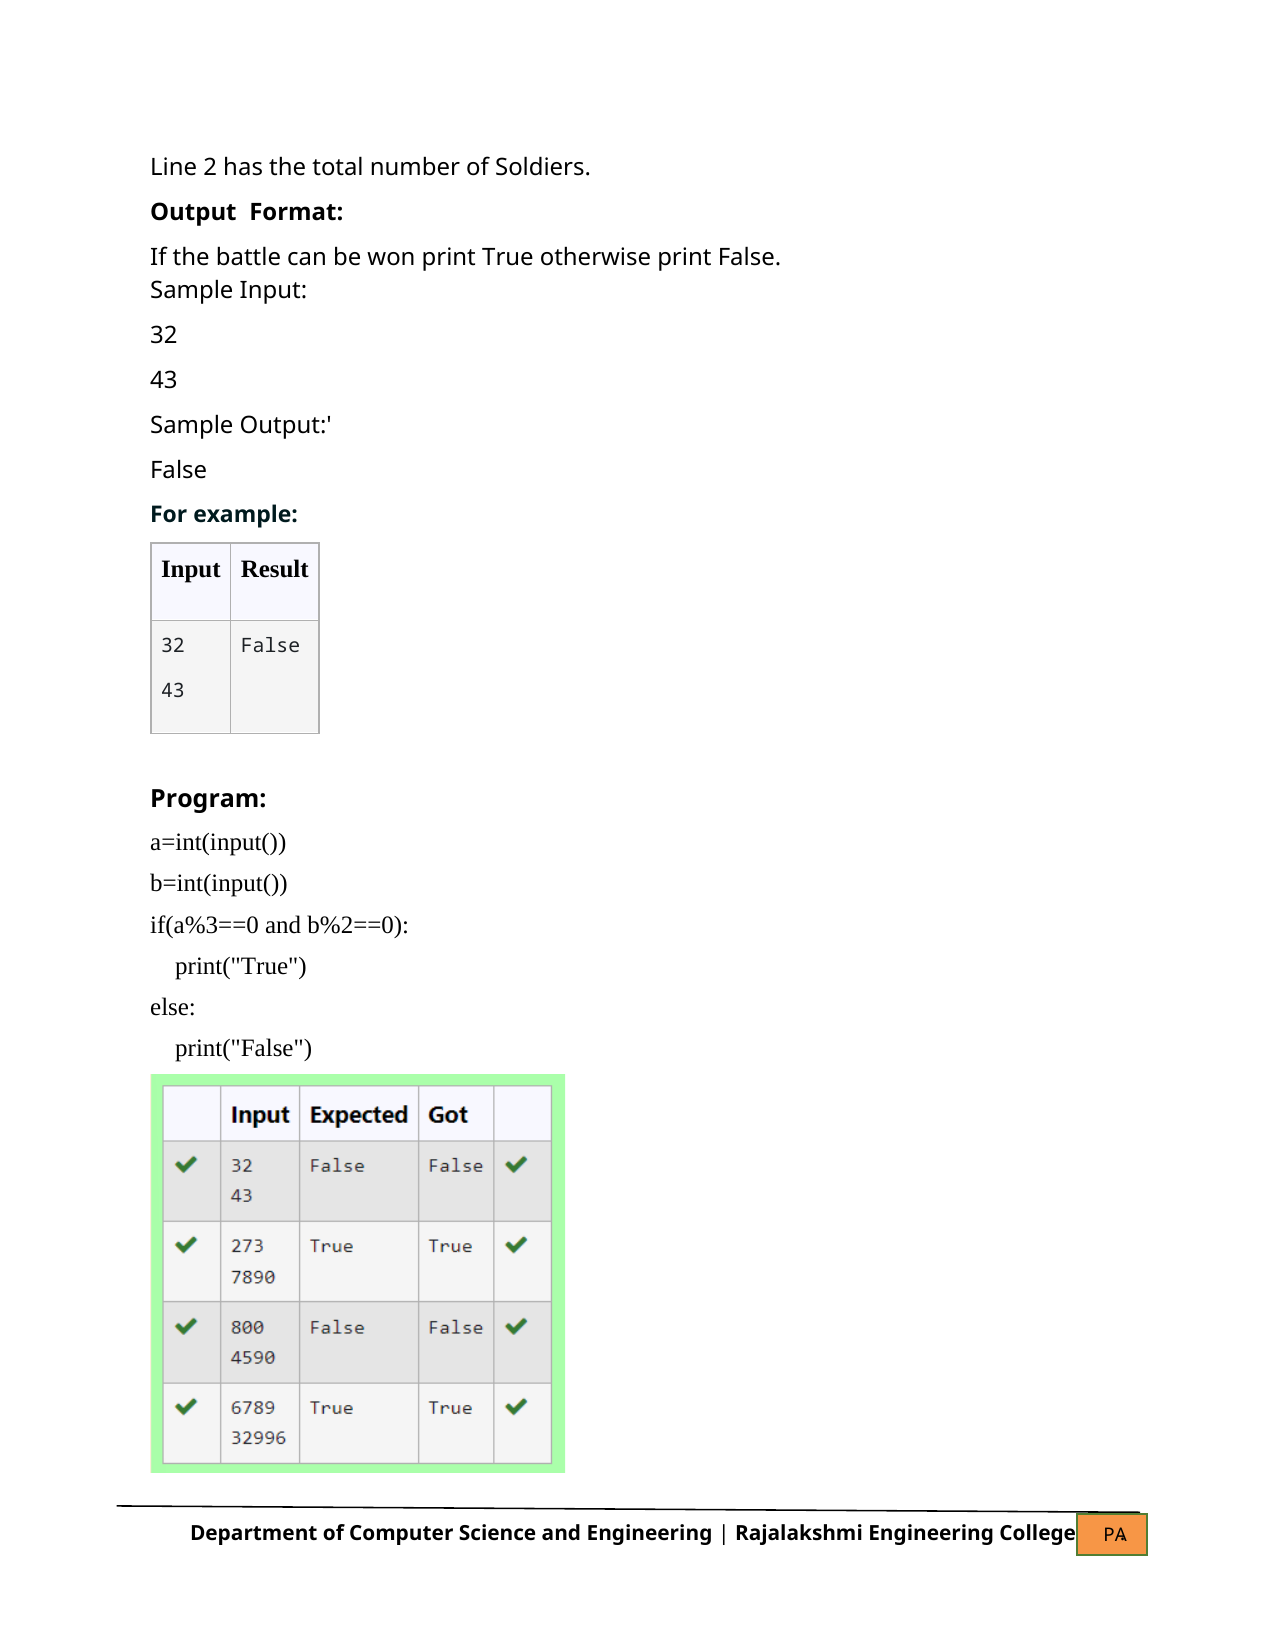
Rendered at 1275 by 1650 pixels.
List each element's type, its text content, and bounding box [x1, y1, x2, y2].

table_header Input [152, 544, 230, 619]
text 43 [150, 363, 1125, 396]
text b=int(input()) [150, 868, 1125, 897]
text print("False") [150, 1033, 1125, 1062]
text For example: [150, 498, 1125, 529]
text else: [150, 992, 1125, 1021]
text Program: [150, 781, 1125, 815]
text if(a%3==0 and b%2==0): [150, 910, 1125, 938]
table_cell False [231, 621, 318, 732]
text a=int(input()) [150, 827, 1125, 856]
text 32 [150, 318, 1125, 351]
text False [150, 453, 1125, 486]
table_cell 32 43 [152, 621, 230, 732]
text If the battle can be won print True otherwise print False. Sample Input: [150, 240, 1125, 305]
picture [150, 1074, 565, 1473]
text Sample Output:' [150, 408, 1125, 441]
table_header Result [231, 544, 318, 619]
text Output Format: [150, 195, 1125, 228]
text print("True") [150, 951, 1125, 980]
text Line 2 has the total number of Soldiers. [150, 150, 1125, 183]
